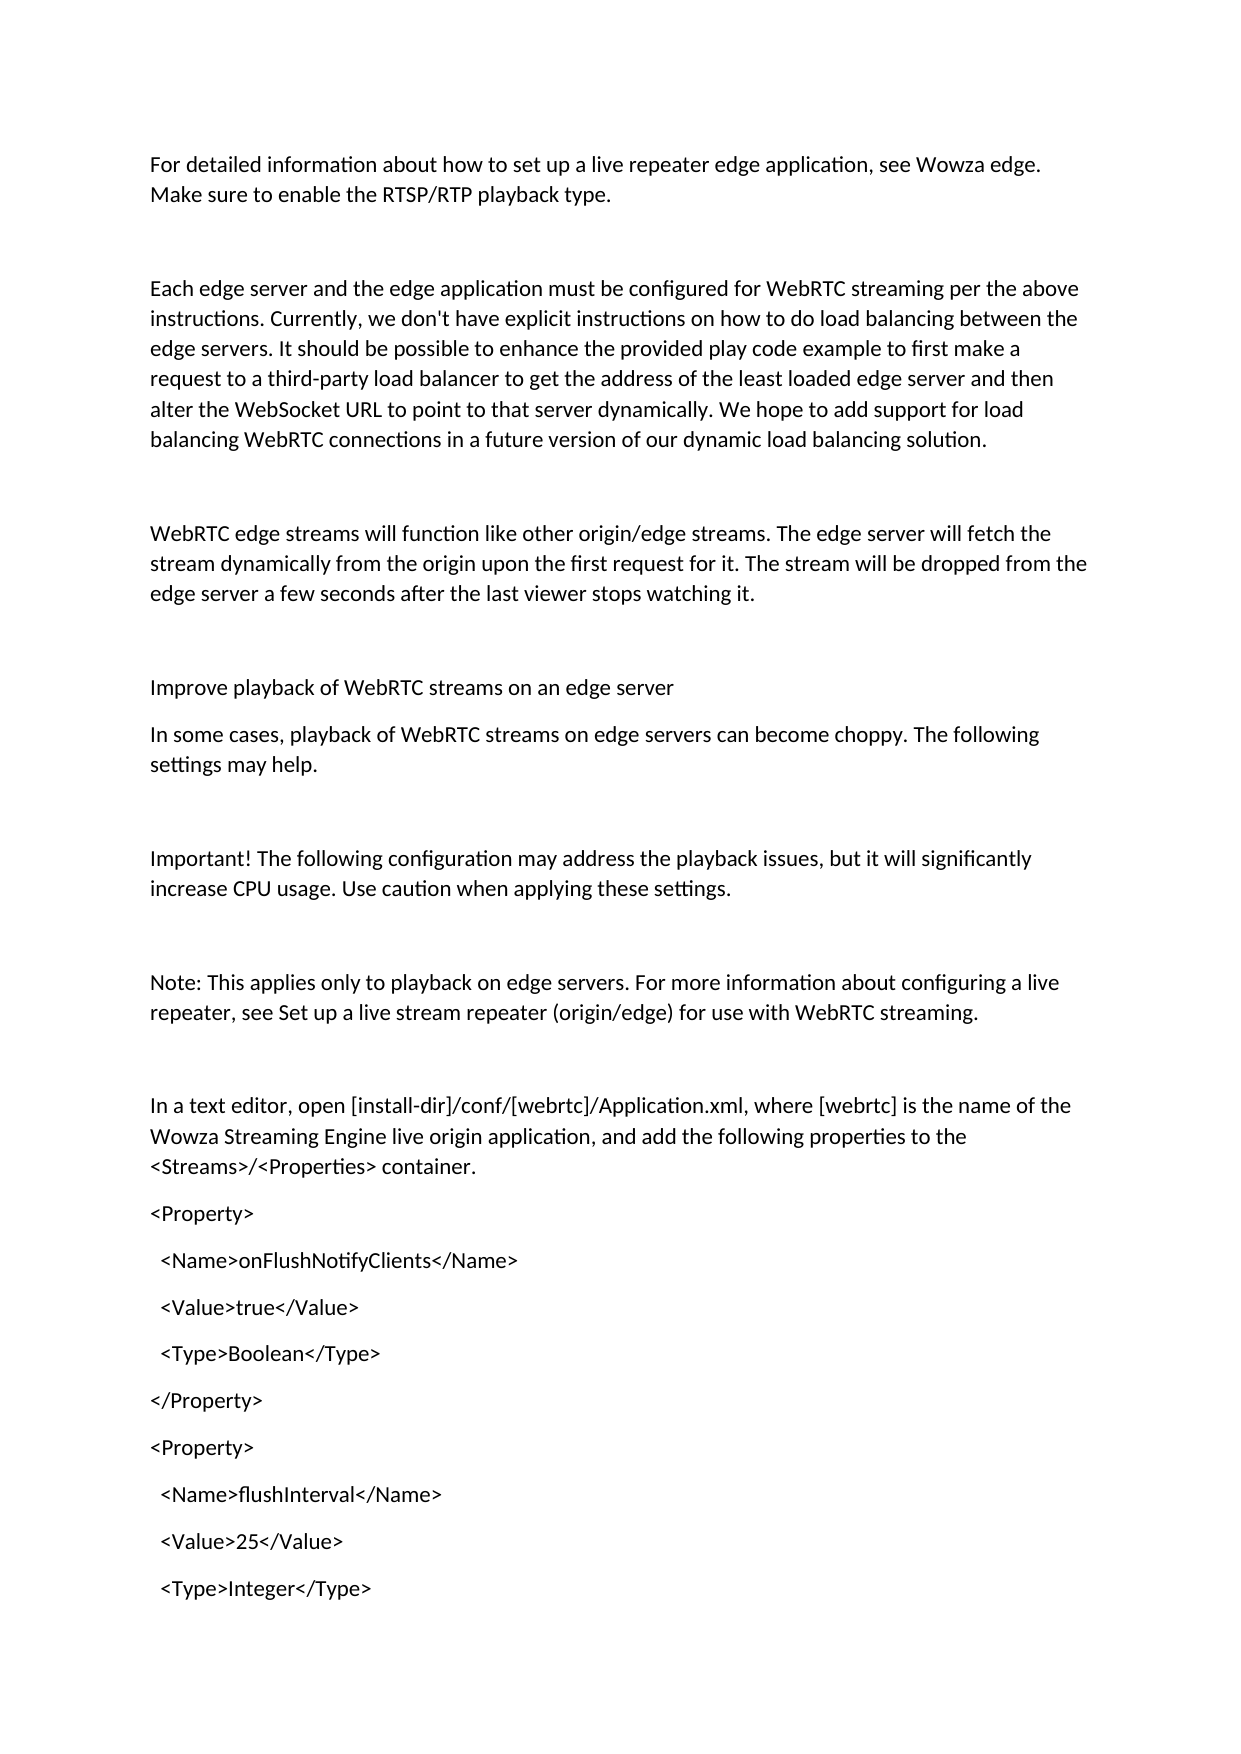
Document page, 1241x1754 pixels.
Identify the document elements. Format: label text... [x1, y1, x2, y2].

text <Name>flushInterval</Name> [150, 1480, 1090, 1508]
text <Name>onFlushNotifyClients</Name> [150, 1246, 1090, 1274]
text <Property> [150, 1433, 1090, 1461]
text Important! The following configuration may address the playback issues, but it will significantly increase CPU usage. Use caution when applying these settings. [150, 844, 1090, 902]
text <Type>Integer</Type> [150, 1574, 1090, 1602]
text Each edge server and the edge application must be configured for WebRTC streaming per the above instructions. Currently, we don't have explicit instructions on how to do load balancing between the edge servers. It should be possible to enhance the provided play code example to first make a request to a third-party load balancer to get the address of the least loaded edge server and then alter the WebSocket URL to point to that server dynamically. We hope to add support for load balancing WebRTC connections in a future version of our dynamic load balancing solution. [150, 274, 1090, 453]
text Improve playback of WebRTC streams on an edge server [150, 673, 1090, 701]
text <Property> [150, 1199, 1090, 1227]
text Note: This applies only to playback on edge servers. For more information about configuring a live repeater, see Set up a live stream repeater (origin/edge) for use with WebRTC streaming. [150, 968, 1090, 1026]
text <Value>25</Value> [150, 1527, 1090, 1555]
text <Value>true</Value> [150, 1293, 1090, 1321]
text For detailed information about how to set up a live repeater edge application, see Wowza edge. Make sure to enable the RTSP/RTP playback type. [150, 150, 1090, 208]
text WebRTC edge streams will function like other origin/edge streams. The edge server will fetch the stream dynamically from the origin upon the first request for it. The stream will be dropped from the edge server a few seconds after the last viewer stops watching it. [150, 519, 1090, 607]
text In a text editor, open [install-dir]/conf/[webrtc]/Application.xml, where [webrtc] is the name of the Wowza Streaming Engine live origin application, and add the following properties to the <Streams>/<Properties> container. [150, 1092, 1090, 1180]
text </Property> [150, 1386, 1090, 1414]
text <Type>Boolean</Type> [150, 1339, 1090, 1368]
text In some cases, playback of WebRTC streams on edge servers can become choppy. The following settings may help. [150, 720, 1090, 778]
